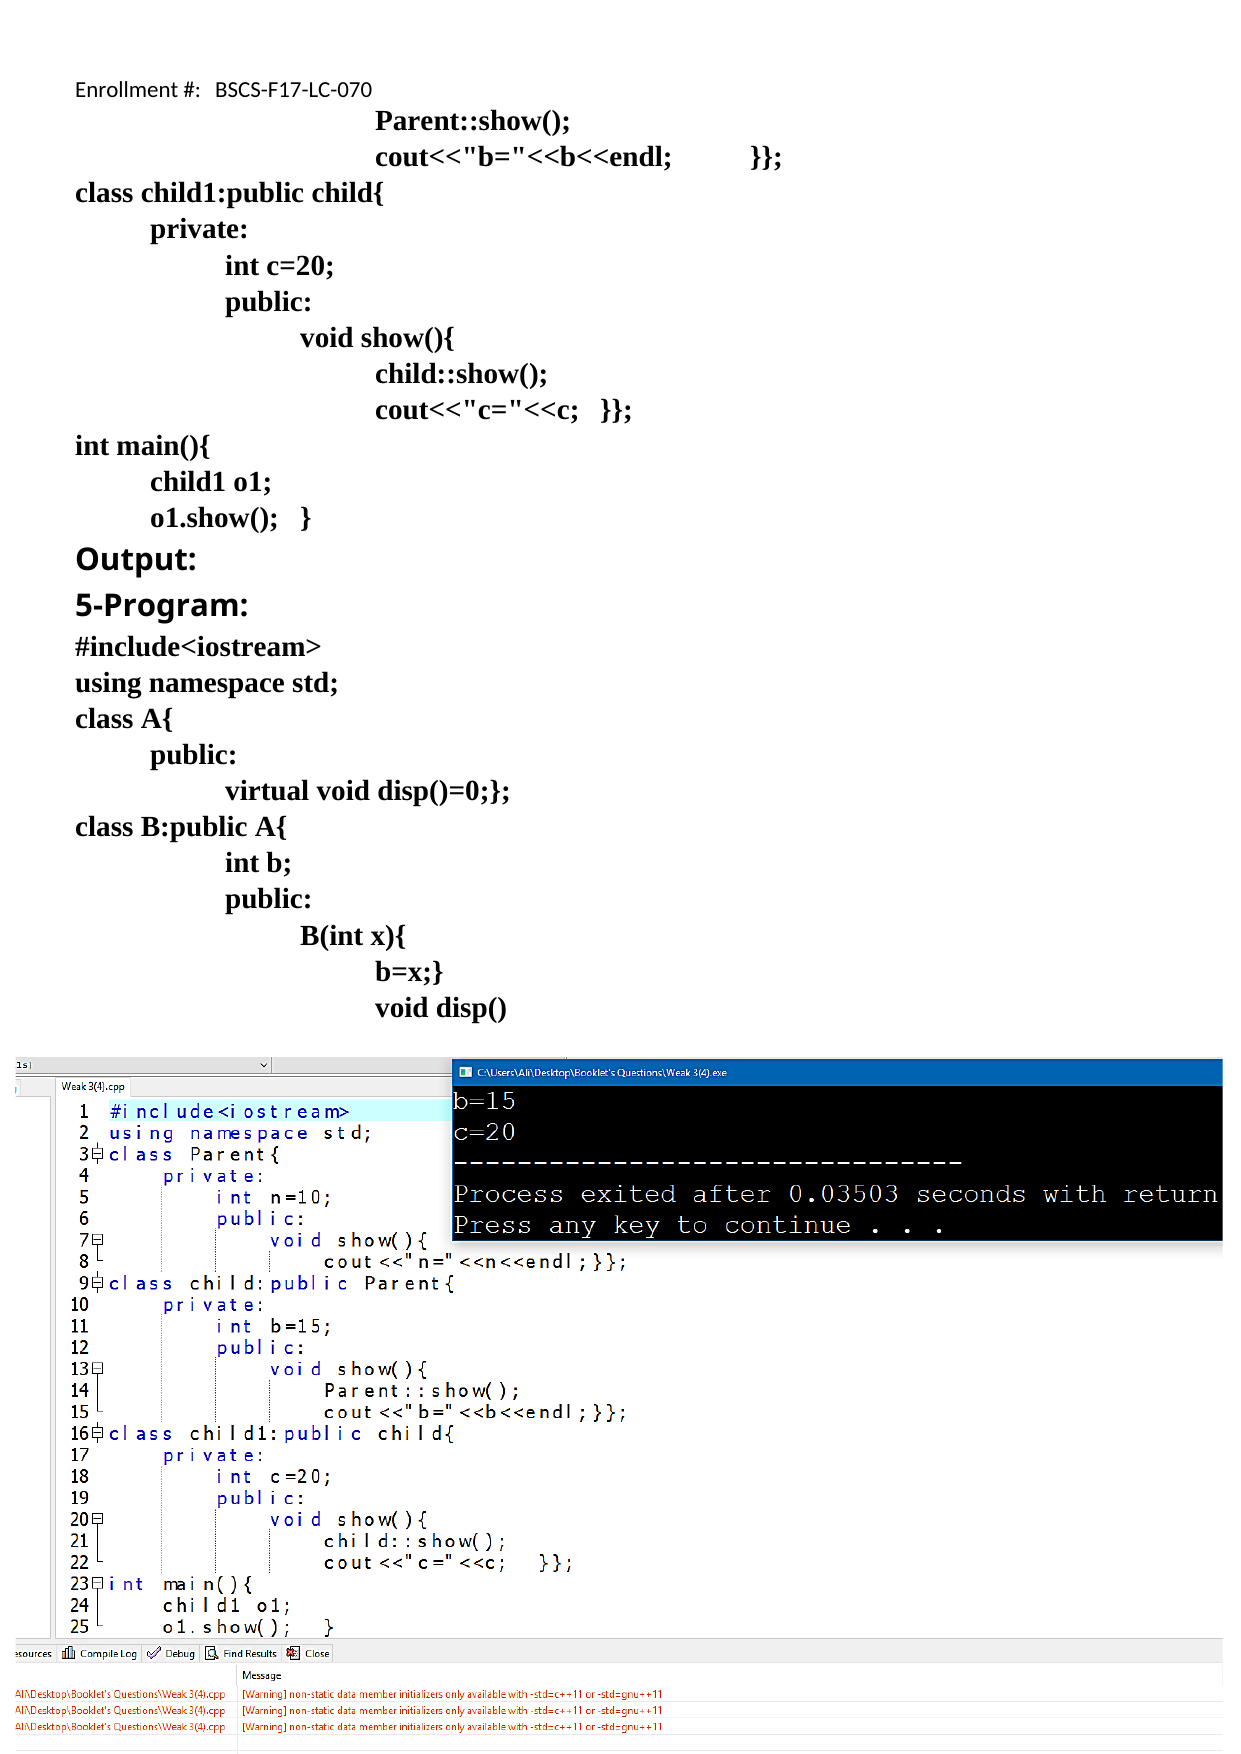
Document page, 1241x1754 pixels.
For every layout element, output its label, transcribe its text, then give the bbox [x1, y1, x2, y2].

text public: [75, 737, 1165, 771]
text B(int x){ [75, 918, 1165, 951]
text class A{ [75, 701, 1165, 734]
text using namespace std; [75, 665, 1165, 698]
text Output: [75, 537, 1165, 579]
text int b; [75, 846, 1165, 879]
text child1 o1; [75, 464, 1165, 498]
text o1.show(); } [75, 501, 1165, 534]
text virtual void disp()=0;}; [75, 773, 1165, 807]
text cout<<"c="<<c; }}; [75, 392, 1165, 426]
text void show(){ [75, 320, 1165, 353]
text public: [75, 284, 1165, 317]
text #include<iostream> [75, 629, 1165, 662]
text child::show(); [75, 356, 1165, 389]
text Parent::show(); [75, 103, 1165, 137]
text class child1:public child{ [75, 175, 1165, 209]
text class B:public A{ [75, 809, 1165, 843]
text cout<<"b="<<b<<endl; }}; [75, 139, 1165, 173]
text void disp() [75, 990, 1165, 1024]
text b=x;} [75, 954, 1165, 987]
text int c=20; [75, 248, 1165, 281]
text public: [75, 882, 1165, 915]
text 5-Program: [75, 583, 1165, 625]
picture [15, 1057, 1223, 1754]
text private: [75, 211, 1165, 245]
text int main(){ [75, 428, 1165, 462]
